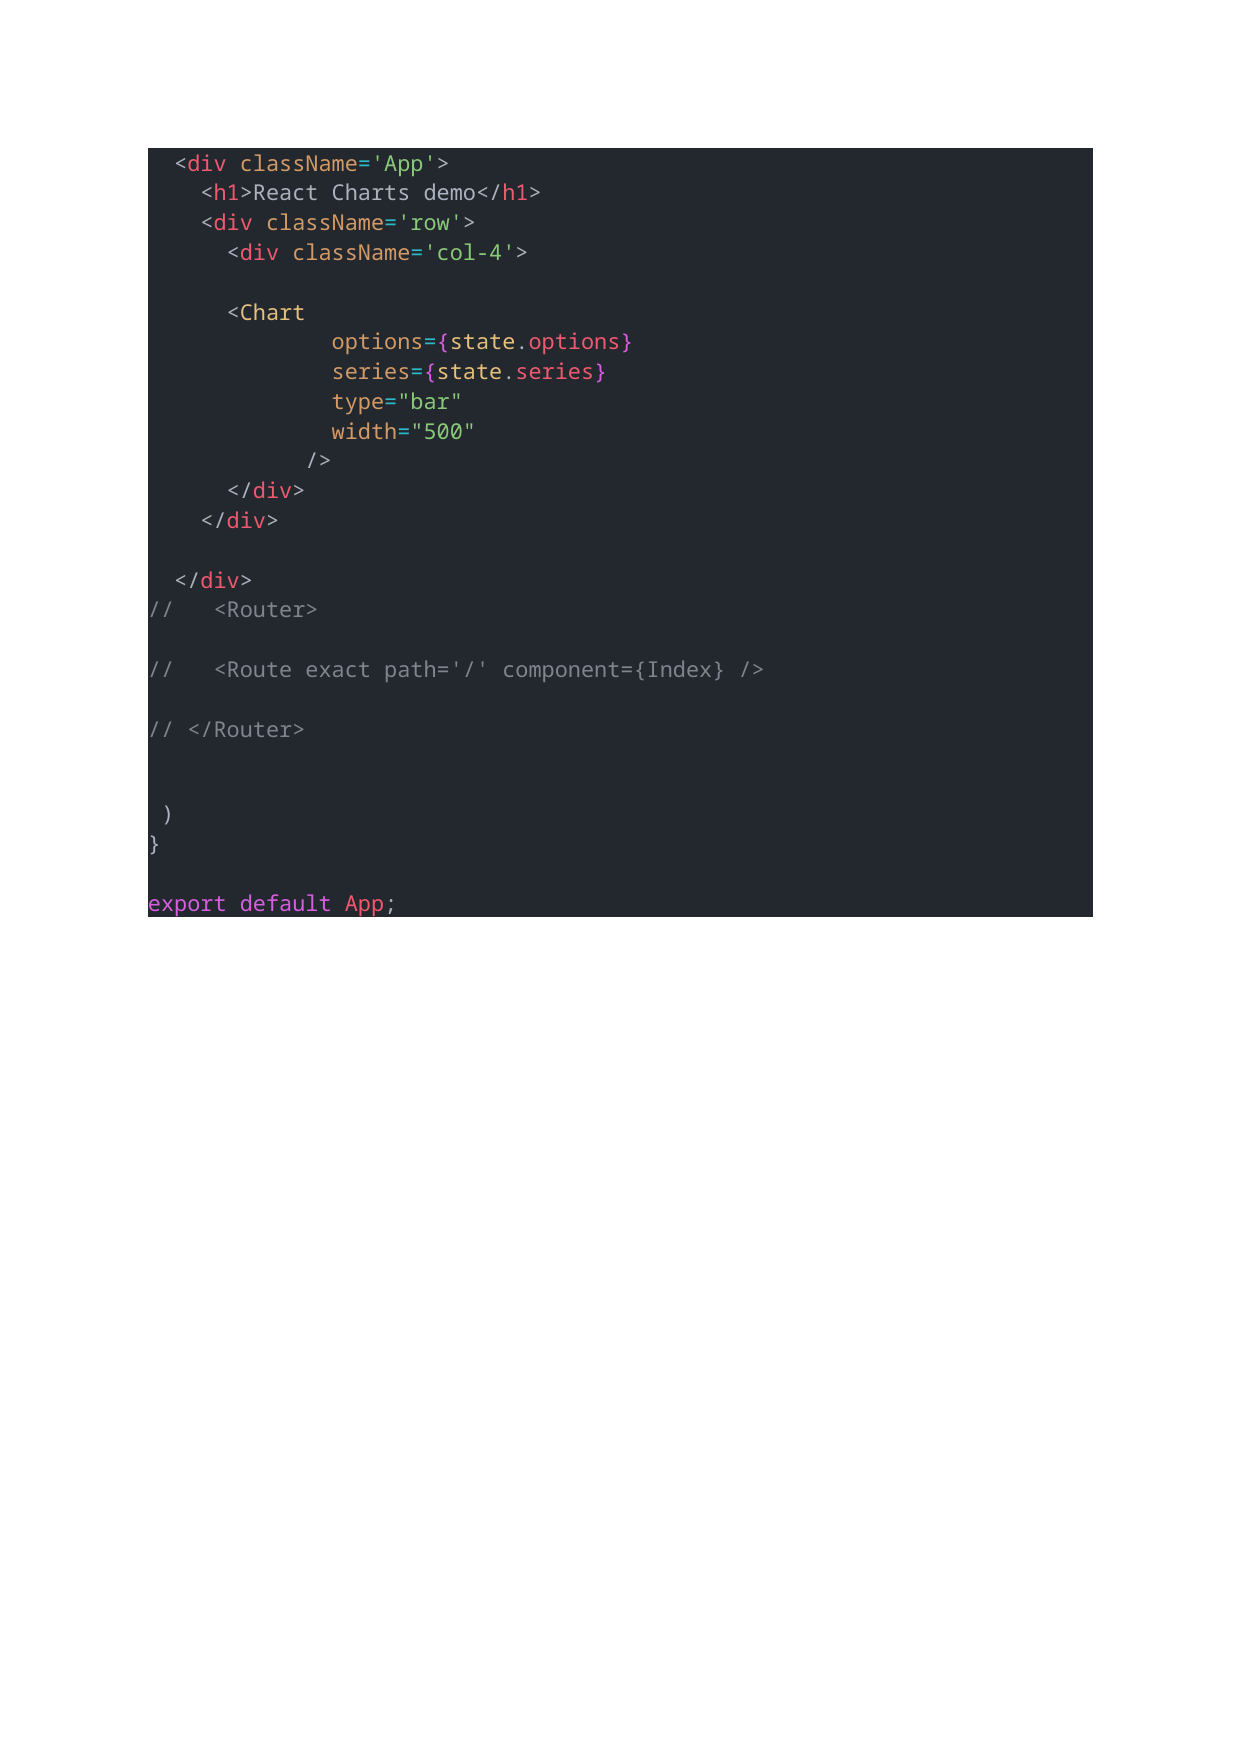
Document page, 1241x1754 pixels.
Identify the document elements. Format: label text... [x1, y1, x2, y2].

text width="500" [148, 416, 1093, 446]
text <div className='row'> [148, 207, 1093, 237]
text series={state.series} [148, 356, 1093, 386]
text // <Router> [148, 594, 1093, 624]
text <div className='col-4'> [148, 237, 1093, 267]
text </div> [148, 565, 1093, 594]
text </div> [148, 505, 1093, 535]
text options={state.options} [148, 326, 1093, 356]
text <Chart [148, 297, 1093, 326]
text <div className='App'> [148, 148, 1093, 177]
text type="bar" [148, 386, 1093, 416]
text // </Router> [148, 714, 1093, 743]
text export default App; [148, 888, 1093, 917]
text } [148, 828, 1093, 858]
text /> [148, 446, 1093, 475]
text // <Route exact path='/' component={Index} /> [148, 654, 1093, 684]
text <h1>React Charts demo</h1> [148, 177, 1093, 207]
text ) [148, 798, 1093, 828]
text </div> [148, 475, 1093, 505]
